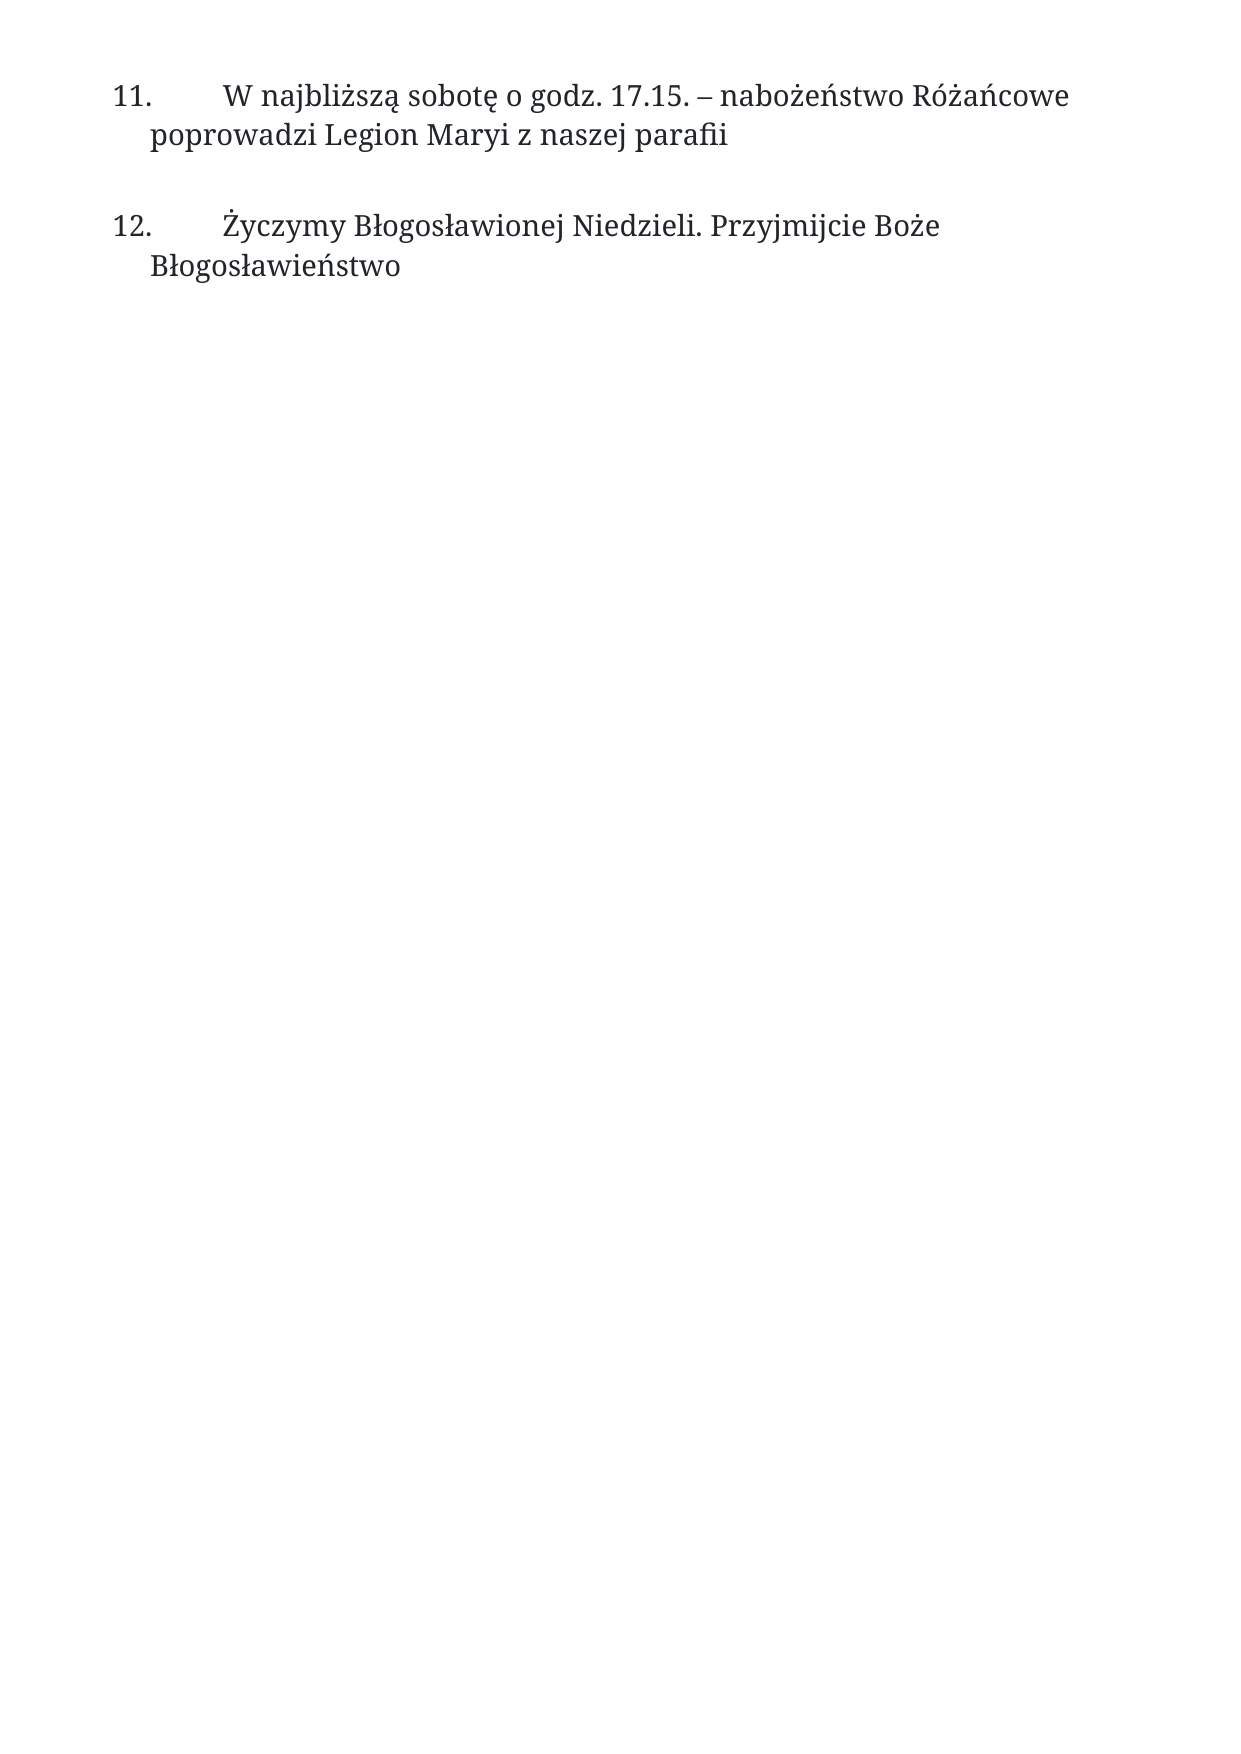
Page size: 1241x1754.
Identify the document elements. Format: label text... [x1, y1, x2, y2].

list W najbliższą sobotę o godz. 17.15. – nabożeństwo Różańcowe poprowadzi Legion Maryi z naszej parafii [728, 75, 1165, 154]
list Życzymy Błogosławionej Niedzieli. Przyjmijcie Boże Błogosławieństwo [112, 205, 223, 284]
list Życzymy Błogosławionej Niedzieli. Przyjmijcie Boże Błogosławieństwo [401, 205, 1165, 284]
list W najbliższą sobotę o godz. 17.15. – nabożeństwo Różańcowe poprowadzi Legion Maryi z naszej parafii [112, 75, 223, 154]
